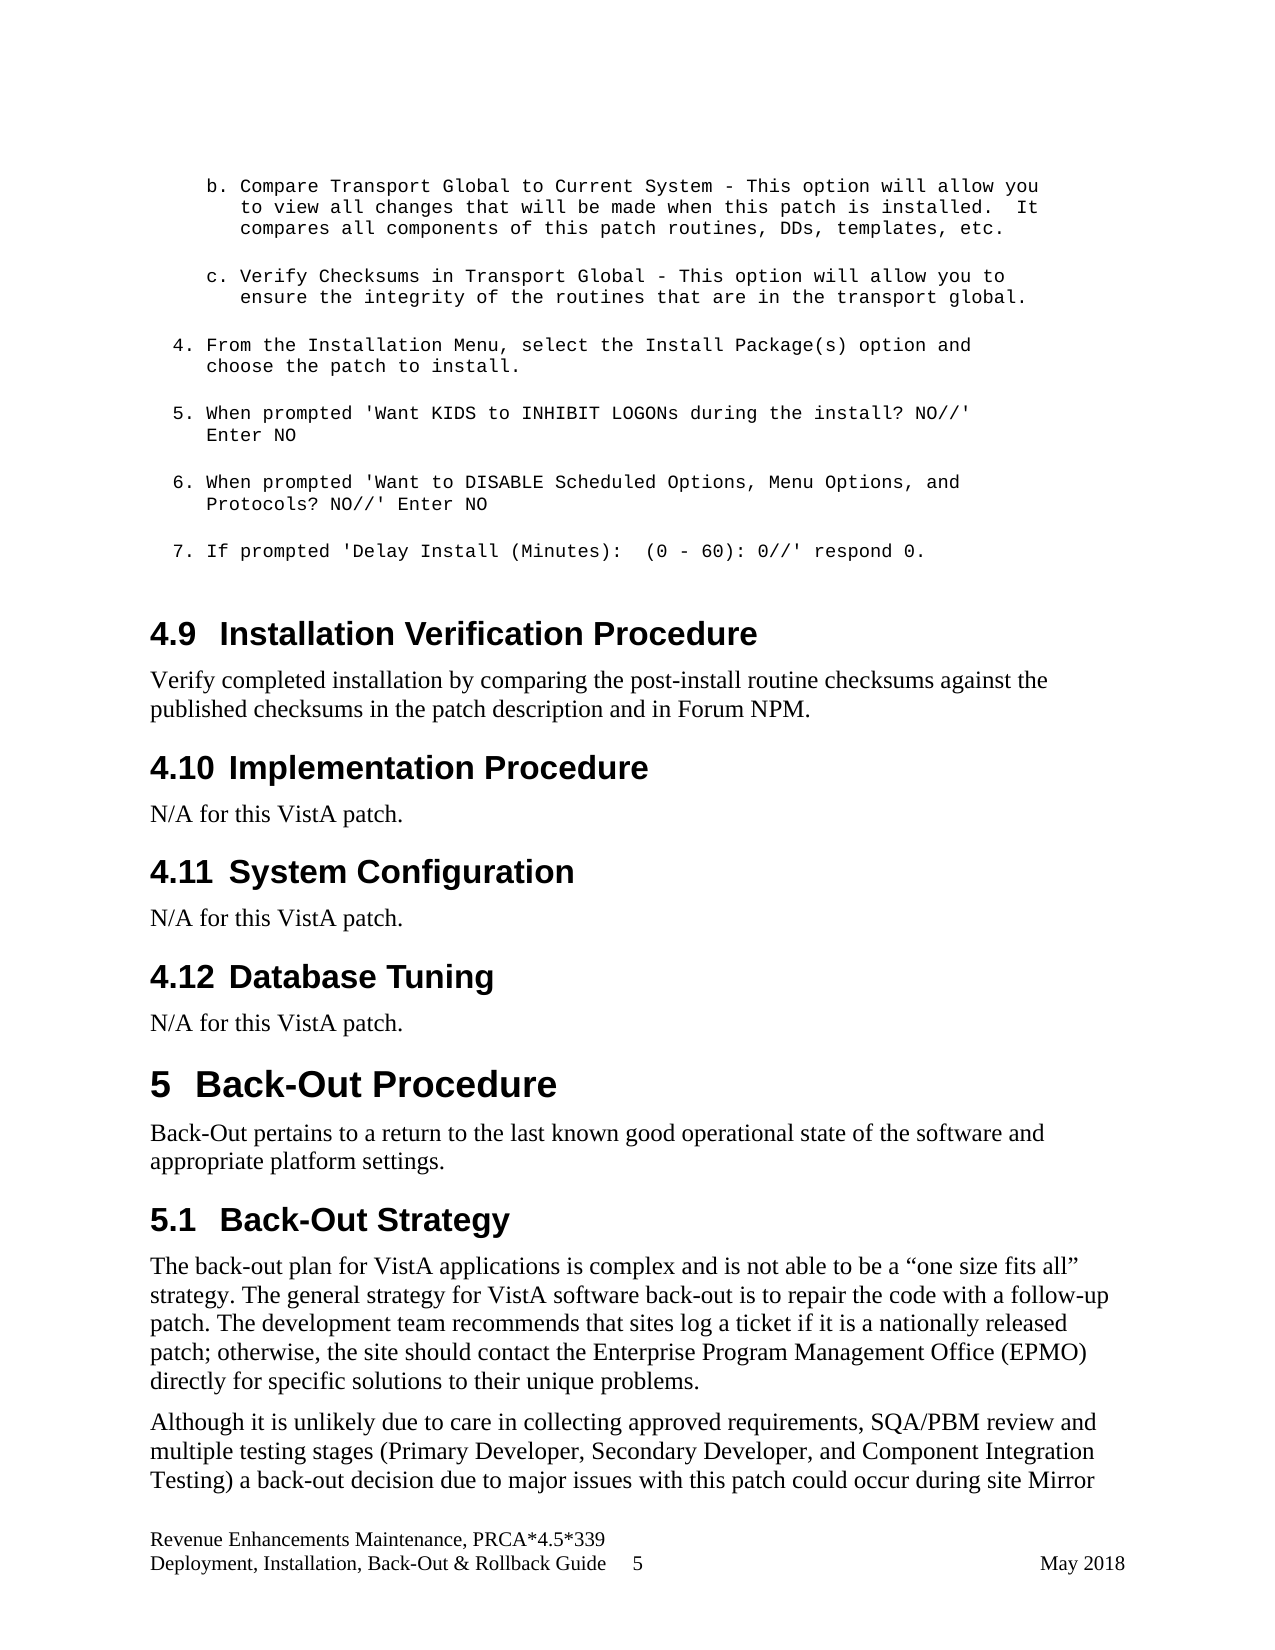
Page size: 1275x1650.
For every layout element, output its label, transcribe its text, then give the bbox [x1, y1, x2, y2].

text Verify completed installation by comparing the post-install routine checksums against the published checksums in the patch description and in Forum NPM. [150, 665, 1125, 723]
text c. Verify Checksums in Transport Global - This option will allow you to [150, 266, 1125, 288]
text Enter NO [150, 425, 1125, 447]
text 4. From the Installation Menu, select the Install Package(s) option and [150, 335, 1125, 357]
text to view all changes that will be made when this patch is installed. It [150, 198, 1125, 219]
text The back-out plan for VistA applications is complex and is not able to be a “one size fits all” strategy. The general strategy for VistA software back-out is to repair the code with a follow-up patch. The development team recommends that sites log a ticket if it is a nationally released patch; otherwise, the site should contact the Enterprise Program Management Office (EPMO) directly for specific solutions to their unique problems. [150, 1251, 1125, 1395]
subtitle Back-Out Procedure [150, 1062, 1125, 1105]
text ensure the integrity of the routines that are in the transport global. [150, 288, 1125, 309]
text N/A for this VistA patch. [150, 1008, 1125, 1037]
text 5. When prompted 'Want KIDS to INHIBIT LOGONs during the install? NO//' [150, 404, 1125, 425]
text Back-Out pertains to a return to the last known good operational state of the software and appropriate platform settings. [150, 1118, 1125, 1175]
text 7. If prompted 'Delay Install (Minutes): (0 - 60): 0//' respond 0. [150, 542, 1125, 563]
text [150, 1407, 1125, 1493]
subtitle Database Tuning [150, 957, 1125, 996]
text Protocols? NO//' Enter NO [150, 494, 1125, 516]
subtitle Implementation Procedure [150, 748, 1125, 786]
text choose the patch to install. [150, 357, 1125, 378]
text N/A for this VistA patch. [150, 903, 1125, 932]
text b. Compare Transport Global to Current System - This option will allow you [150, 176, 1125, 198]
text compares all components of this patch routines, DDs, templates, etc. [150, 219, 1125, 240]
subtitle System Configuration [150, 853, 1125, 891]
subtitle Back-Out Strategy [150, 1200, 1125, 1238]
subtitle Installation Verification Procedure [150, 614, 1125, 653]
text 6. When prompted 'Want to DISABLE Scheduled Options, Menu Options, and [150, 473, 1125, 494]
text N/A for this VistA patch. [150, 799, 1125, 828]
